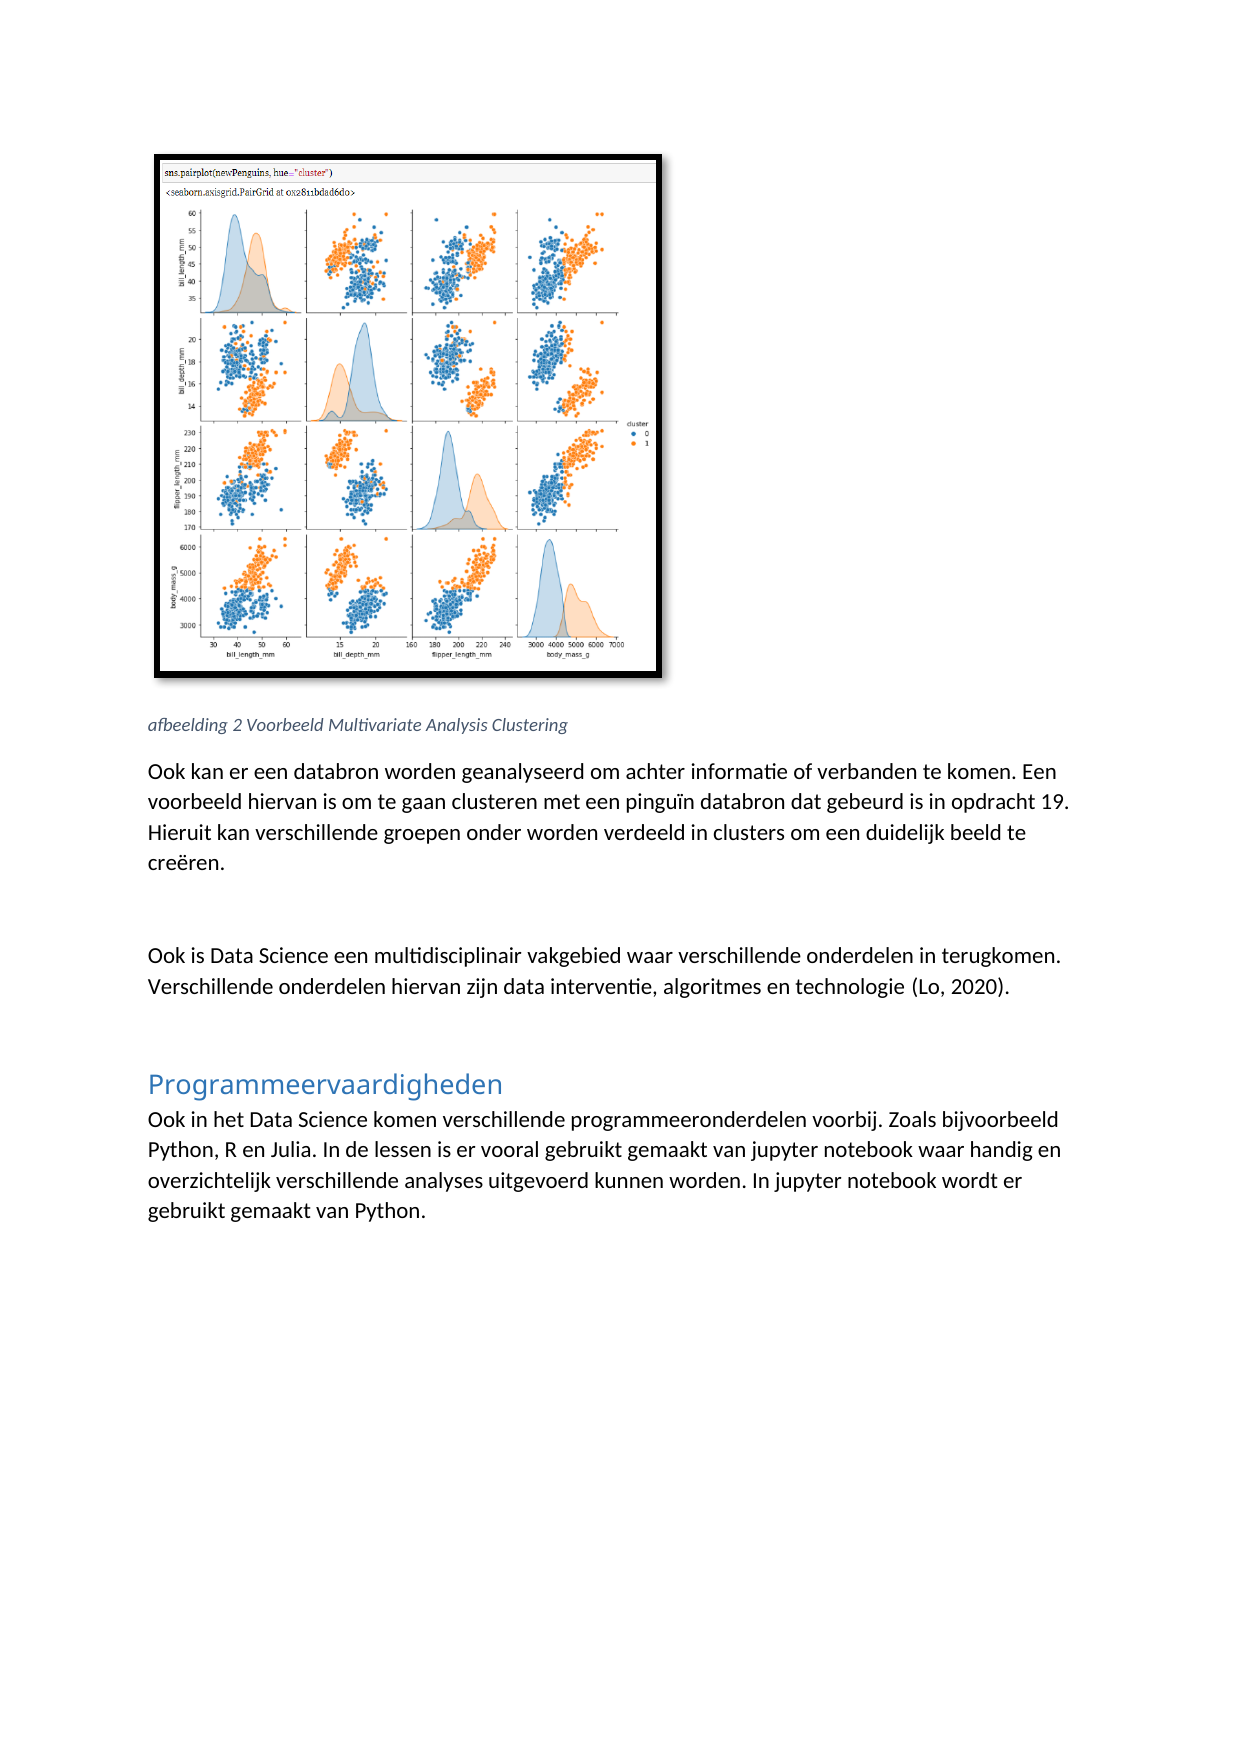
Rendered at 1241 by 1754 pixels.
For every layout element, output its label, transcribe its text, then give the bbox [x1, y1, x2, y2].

text afbeelding 2 Voorbeeld Multivariate Analysis Clustering [148, 713, 1093, 736]
picture [160, 160, 656, 671]
text Ook is Data Science een multidisciplinair vakgebied waar verschillende onderdelen in terugkomen. Verschillende onderdelen hiervan zijn data interventie, algoritmes en technologie . [148, 942, 1093, 1000]
text Ook kan er een databron worden geanalyseerd om achter informatie of verbanden te komen. Een voorbeeld hiervan is om te gaan clusteren met een pinguïn databron dat gebeurd is in opdracht 19. Hieruit kan verschillende groepen onder worden verdeeld in clusters om een duidelijk beeld te creëren. [148, 757, 1093, 876]
subtitle Programmeervaardigheden [148, 1066, 1093, 1102]
text Ook in het Data Science komen verschillende programmeeronderdelen voorbij. Zoals bijvoorbeeld Python, R en Julia. In de lessen is er vooral gebruikt gemaakt van jupyter notebook waar handig en overzichtelijk verschillende analyses uitgevoerd kunnen worden. In jupyter notebook wordt er gebruikt gemaakt van Python. [148, 1105, 1093, 1224]
